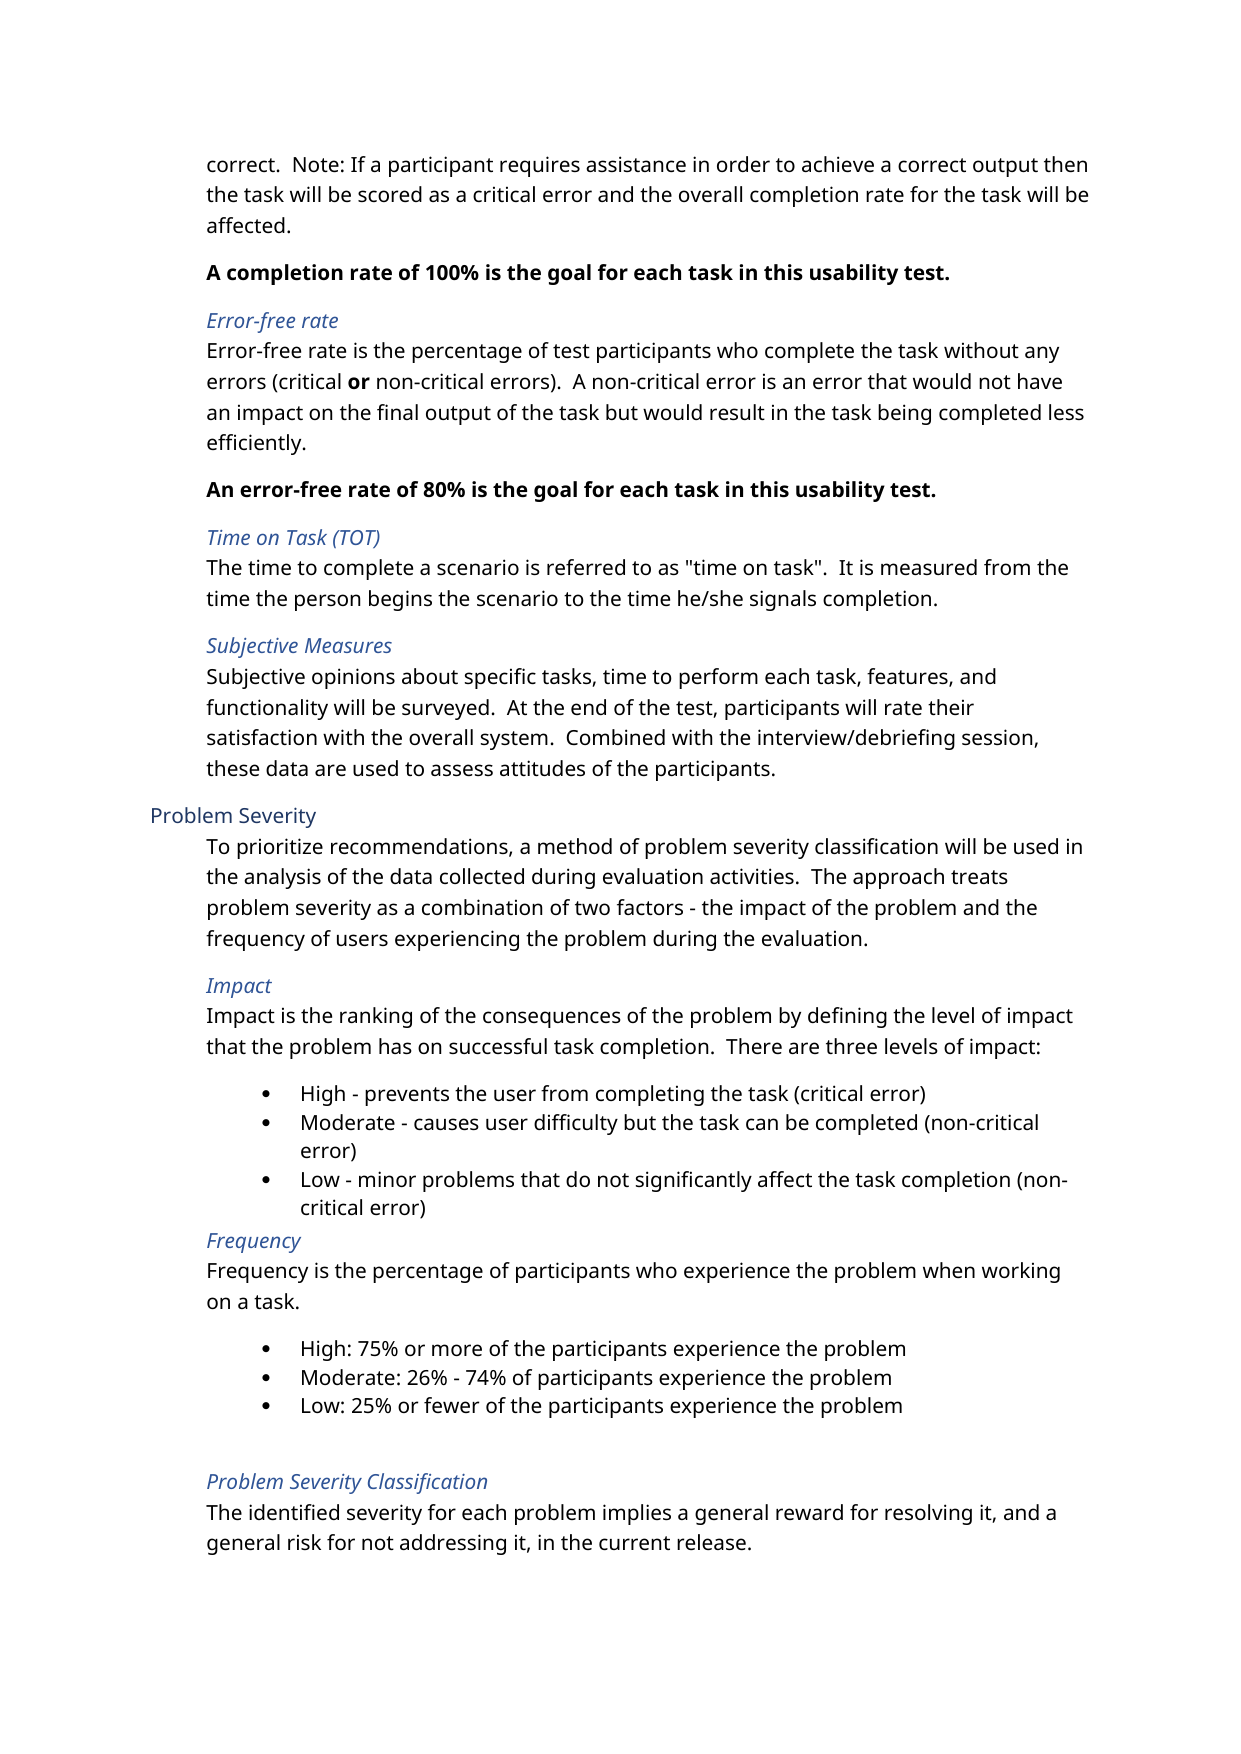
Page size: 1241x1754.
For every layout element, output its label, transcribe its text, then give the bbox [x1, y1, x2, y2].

text A completion rate of 100% is the goal for each task in this usability test. [206, 258, 1090, 287]
text The identified severity for each problem implies a general reward for resolving it, and a general risk for not addressing it, in the current release. [206, 1498, 1090, 1557]
subtitle Subjective Measures [150, 631, 1090, 660]
subtitle Time on Task (TOT) [150, 523, 1090, 551]
subtitle Error-free rate [150, 306, 1090, 334]
subtitle Frequency [150, 1226, 1090, 1254]
text To prioritize recommendations, a method of problem severity classification will be used in the analysis of the data collected during evaluation activities. The approach treats problem severity as a combination of two factors - the impact of the problem and the frequency of users experiencing the problem during the evaluation. [206, 832, 1090, 952]
text Error-free rate is the percentage of test participants who complete the task without any errors (critical or non-critical errors). A non-critical error is an error that would not have an impact on the final output of the task but would result in the task being completed less efficiently. [206, 336, 1090, 457]
list High: 75% or more of the participants experience the problem [262, 1334, 1090, 1363]
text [206, 150, 1090, 240]
subtitle Problem Severity Classification [150, 1467, 1090, 1496]
list High - prevents the user from completing the task (critical error) [262, 1079, 1090, 1108]
text Frequency is the percentage of participants who experience the problem when working on a task. [206, 1257, 1090, 1316]
subtitle Problem Severity [150, 801, 1090, 830]
text The time to complete a scenario is referred to as "time on task". It is measured from the time the person begins the scenario to the time he/she signals completion. [206, 553, 1090, 613]
text An error-free rate of 80% is the goal for each task in this usability test. [206, 476, 1090, 504]
list Low: 25% or fewer of the participants experience the problem [262, 1391, 1090, 1420]
list Low - minor problems that do not significantly affect the task completion (non-critical error) [262, 1165, 1090, 1222]
subtitle Impact [150, 971, 1090, 999]
list Moderate: 26% - 74% of participants experience the problem [262, 1363, 1090, 1391]
text Subjective opinions about specific tasks, time to perform each task, features, and functionality will be surveyed. At the end of the test, participants will rate their satisfaction with the overall system. Combined with the interview/debriefing session, these data are used to assess attitudes of the participants. [206, 662, 1090, 782]
text Impact is the ranking of the consequences of the problem by defining the level of impact that the problem has on successful task completion. There are three levels of impact: [206, 1002, 1090, 1061]
list Moderate - causes user difficulty but the task can be completed (non-critical error) [262, 1108, 1090, 1165]
